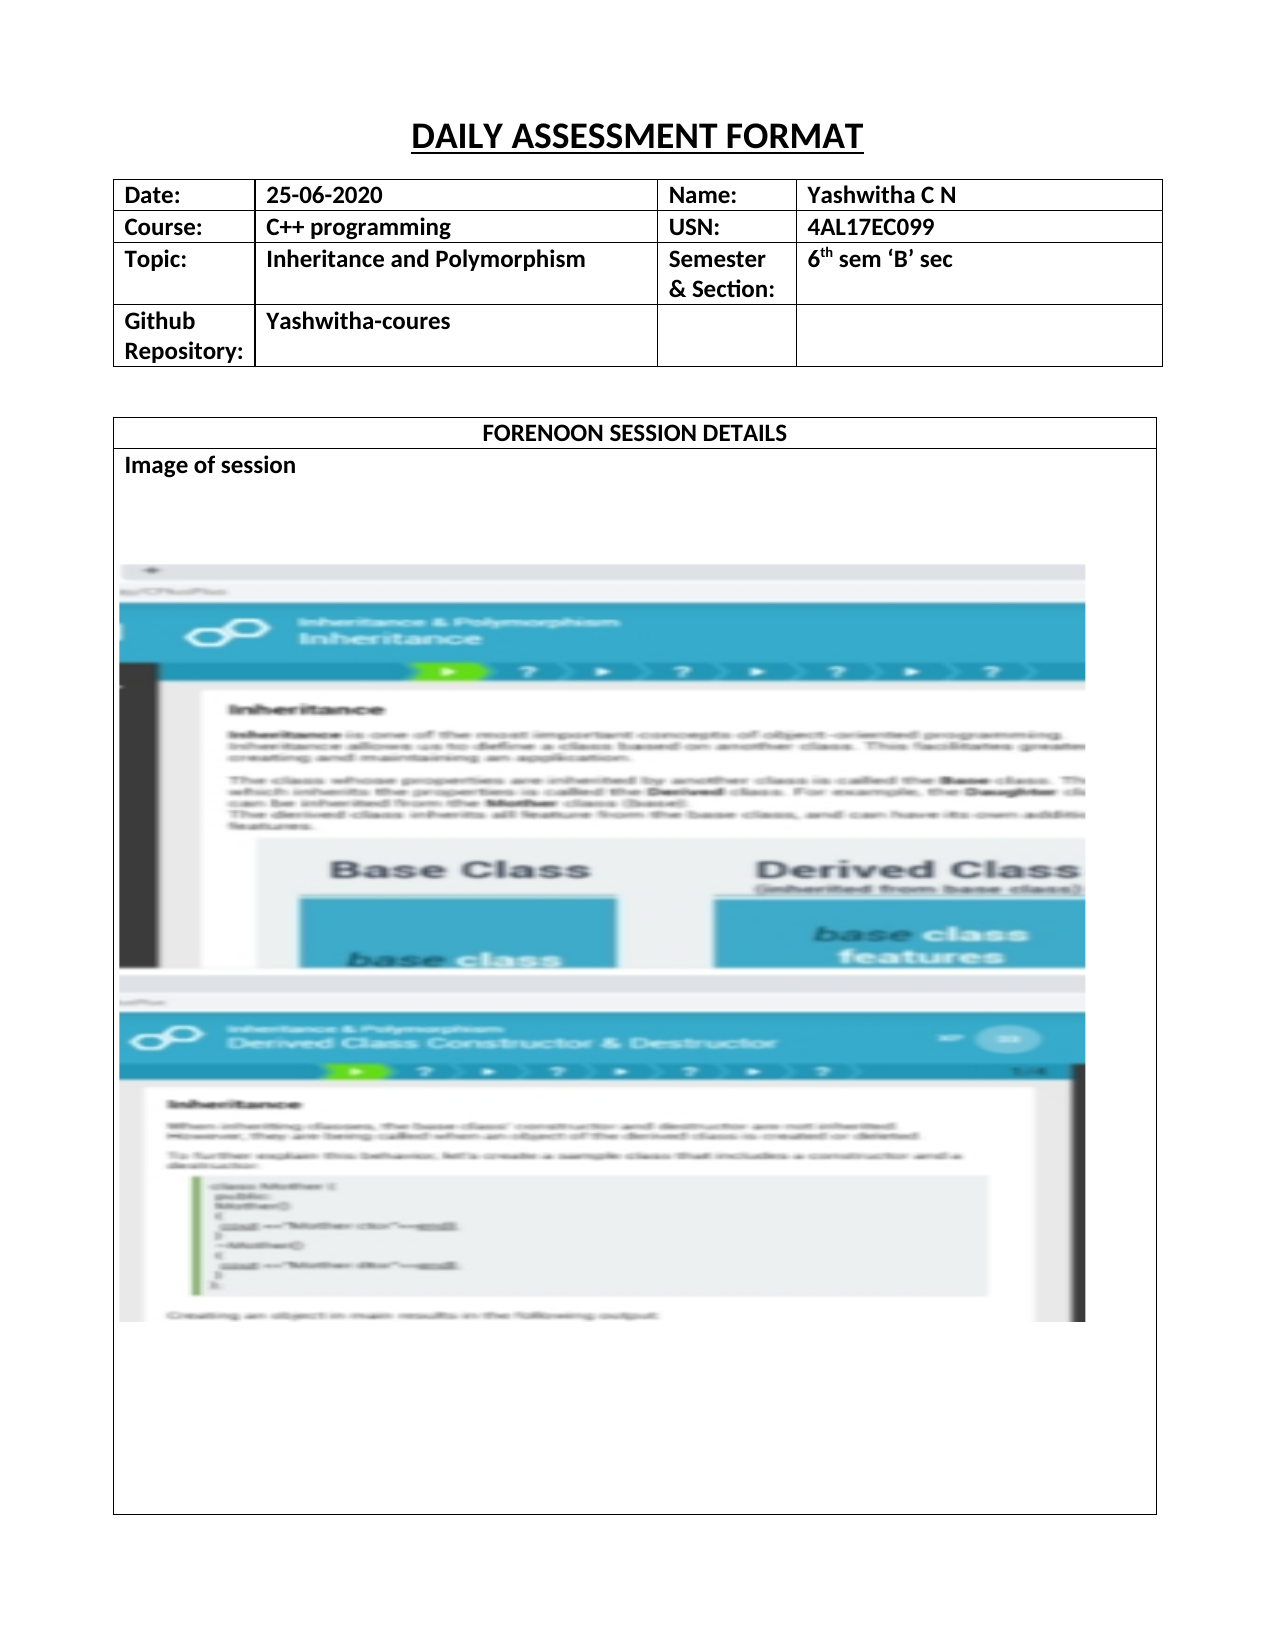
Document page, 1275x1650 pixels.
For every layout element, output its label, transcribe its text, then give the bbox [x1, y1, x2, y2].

table_header FORENOON SESSION DETAILS [114, 418, 1156, 448]
table_cell USN: [658, 211, 796, 242]
picture [119, 564, 1086, 1322]
table_cell [658, 305, 796, 366]
table_header 25-06-2020 [256, 180, 657, 210]
table_cell Course: [114, 211, 254, 242]
table_cell Github Repository: [114, 305, 254, 366]
table_cell Yashwitha-coures [256, 305, 657, 366]
table_header Date: [114, 180, 254, 210]
table_cell [797, 305, 1162, 366]
text DAILY ASSESSMENT FORMAT [112, 112, 1162, 158]
table_cell Semester & Section: [658, 243, 796, 304]
table_cell Topic: [114, 243, 254, 304]
table_cell C++ programming [256, 211, 657, 242]
table_cell 6th sem ‘B’ sec [797, 243, 1162, 304]
table_header Name: [658, 180, 796, 210]
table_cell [114, 449, 1156, 1513]
table_cell Inheritance and Polymorphism [256, 243, 657, 304]
table_header Yashwitha C N [797, 180, 1162, 210]
table_cell 4AL17EC099 [797, 211, 1162, 242]
